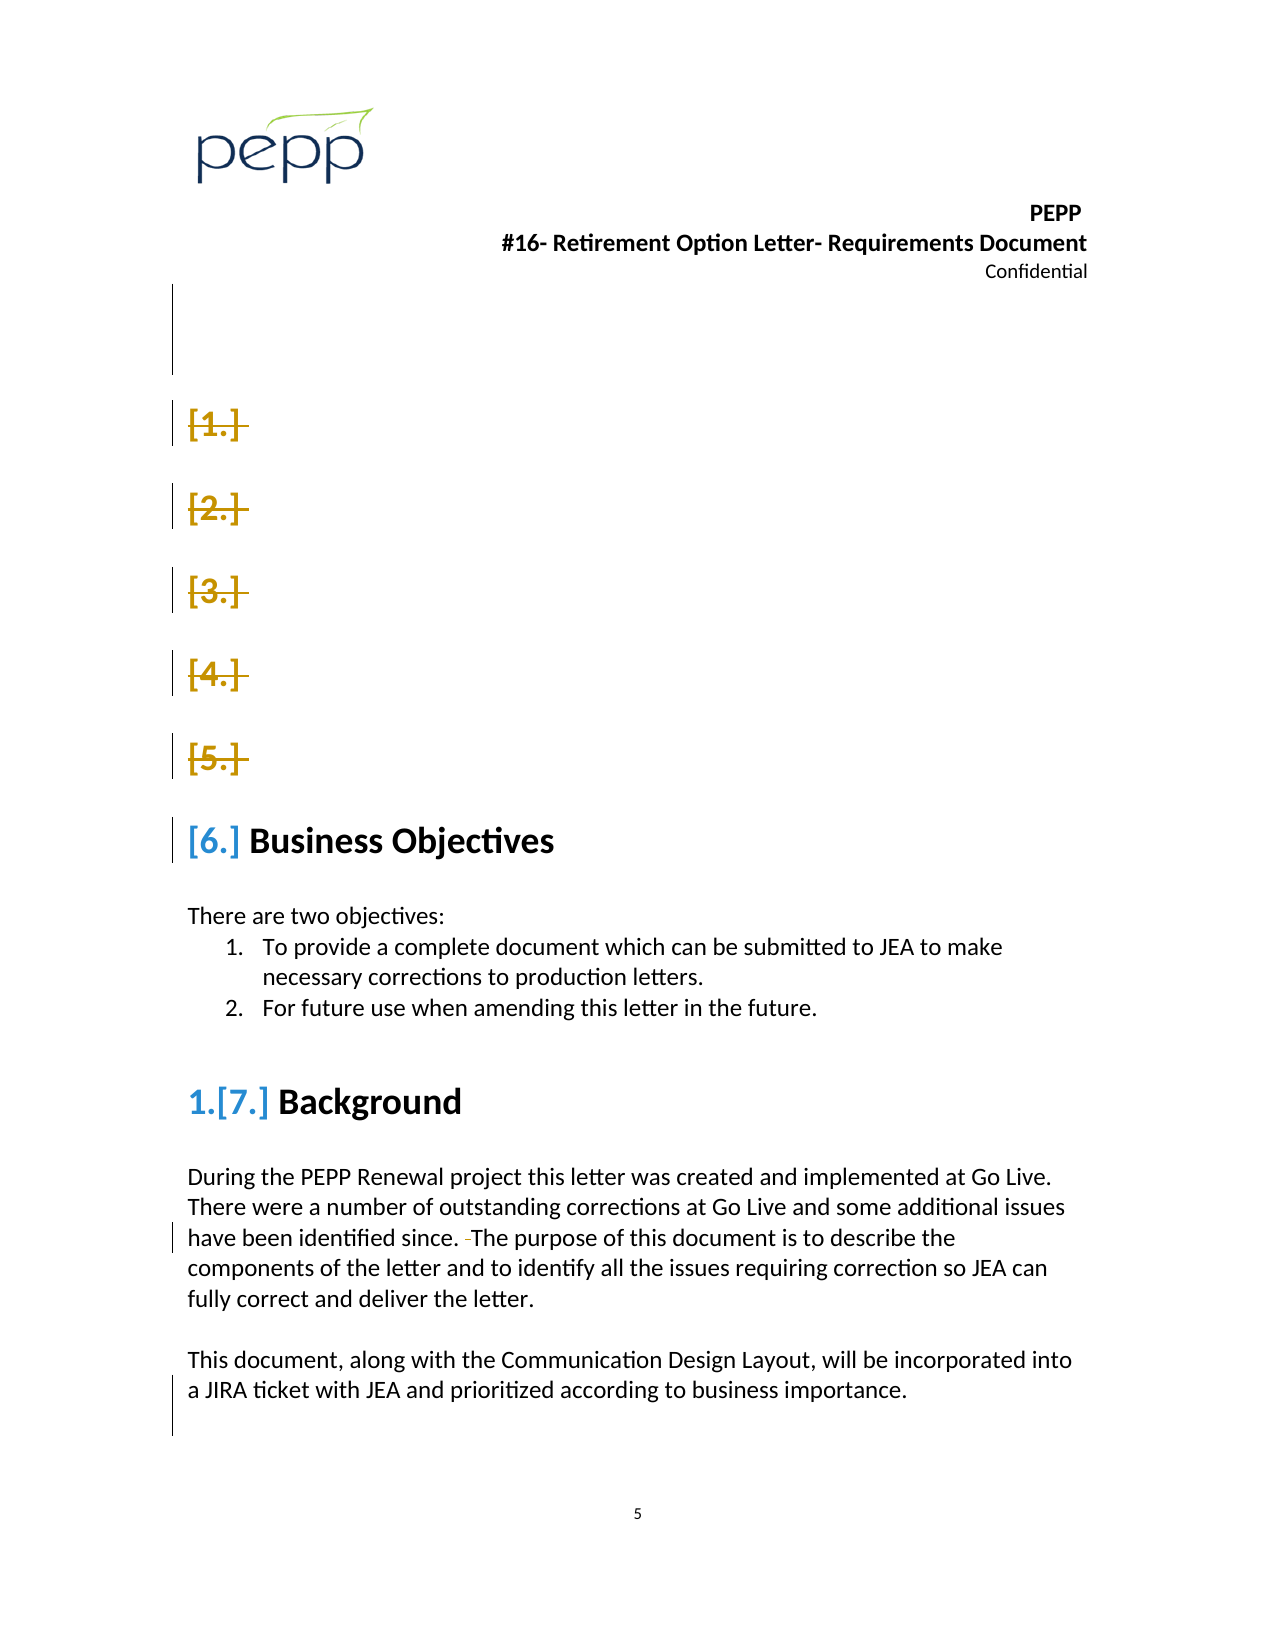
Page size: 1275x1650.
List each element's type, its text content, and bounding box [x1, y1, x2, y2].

subtitle Background [187, 1078, 1088, 1123]
picture [187, 105, 379, 187]
list To provide a complete document which can be submitted to JEA to make necessary corrections to production letters. [225, 931, 1088, 992]
text This document, along with the Communication Design Layout, will be incorporated into a JIRA ticket with JEA and prioritized according to business importance. [187, 1344, 1088, 1405]
text During the PEPP Renewal project this letter was created and implemented at Go Live. There were a number of outstanding corrections at Go Live and some additional issues have been identified since. The purpose of this document is to describe the components of the letter and to identify all the issues requiring correction so JEA can fully correct and deliver the letter. [187, 1161, 1088, 1314]
list For future use when amending this letter in the future. [225, 992, 1088, 1022]
text There are two objectives: [187, 900, 1088, 931]
subtitle Business Objectives [187, 817, 1088, 863]
